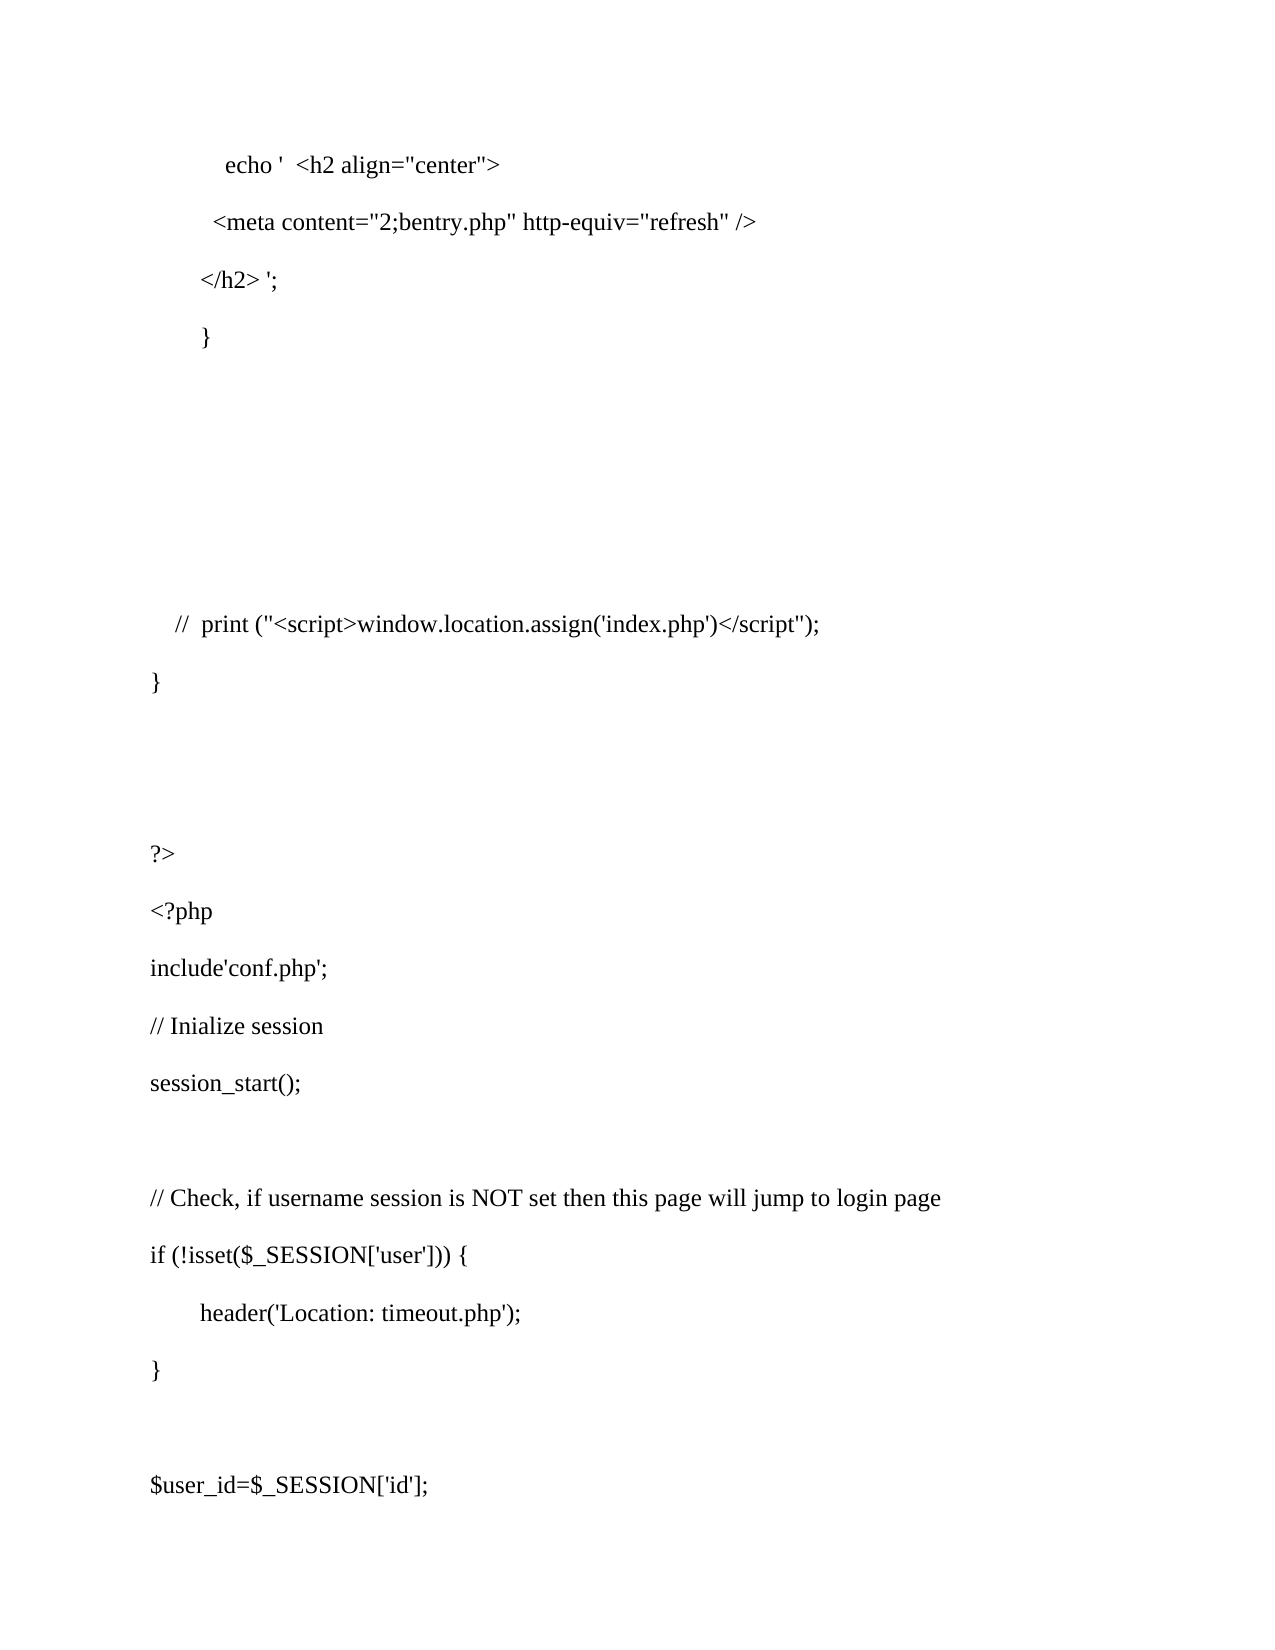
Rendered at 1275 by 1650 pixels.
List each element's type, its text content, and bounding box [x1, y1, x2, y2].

text echo ' <h2 align="center"> [150, 150, 1125, 179]
text // print ("<script>window.location.assign('index.php')</script"); [150, 609, 1125, 638]
text <meta content="2;bentry.php" http-equiv="refresh" /> [150, 207, 1125, 236]
text } [150, 322, 1125, 351]
text $user_id=$_SESSION['id']; [150, 1470, 1125, 1499]
text </h2> '; [150, 265, 1125, 293]
text // Check, if username session is NOT set then this page will jump to login page [150, 1183, 1125, 1212]
text } [150, 1355, 1125, 1384]
text // Inialize session [150, 1011, 1125, 1040]
text ?> [150, 839, 1125, 867]
text if (!isset($_SESSION['user'])) { [150, 1241, 1125, 1269]
text session_start(); [150, 1068, 1125, 1097]
text include'conf.php'; [150, 953, 1125, 982]
text } [150, 667, 1125, 695]
text header('Location: timeout.php'); [150, 1298, 1125, 1327]
text <?php [150, 896, 1125, 925]
